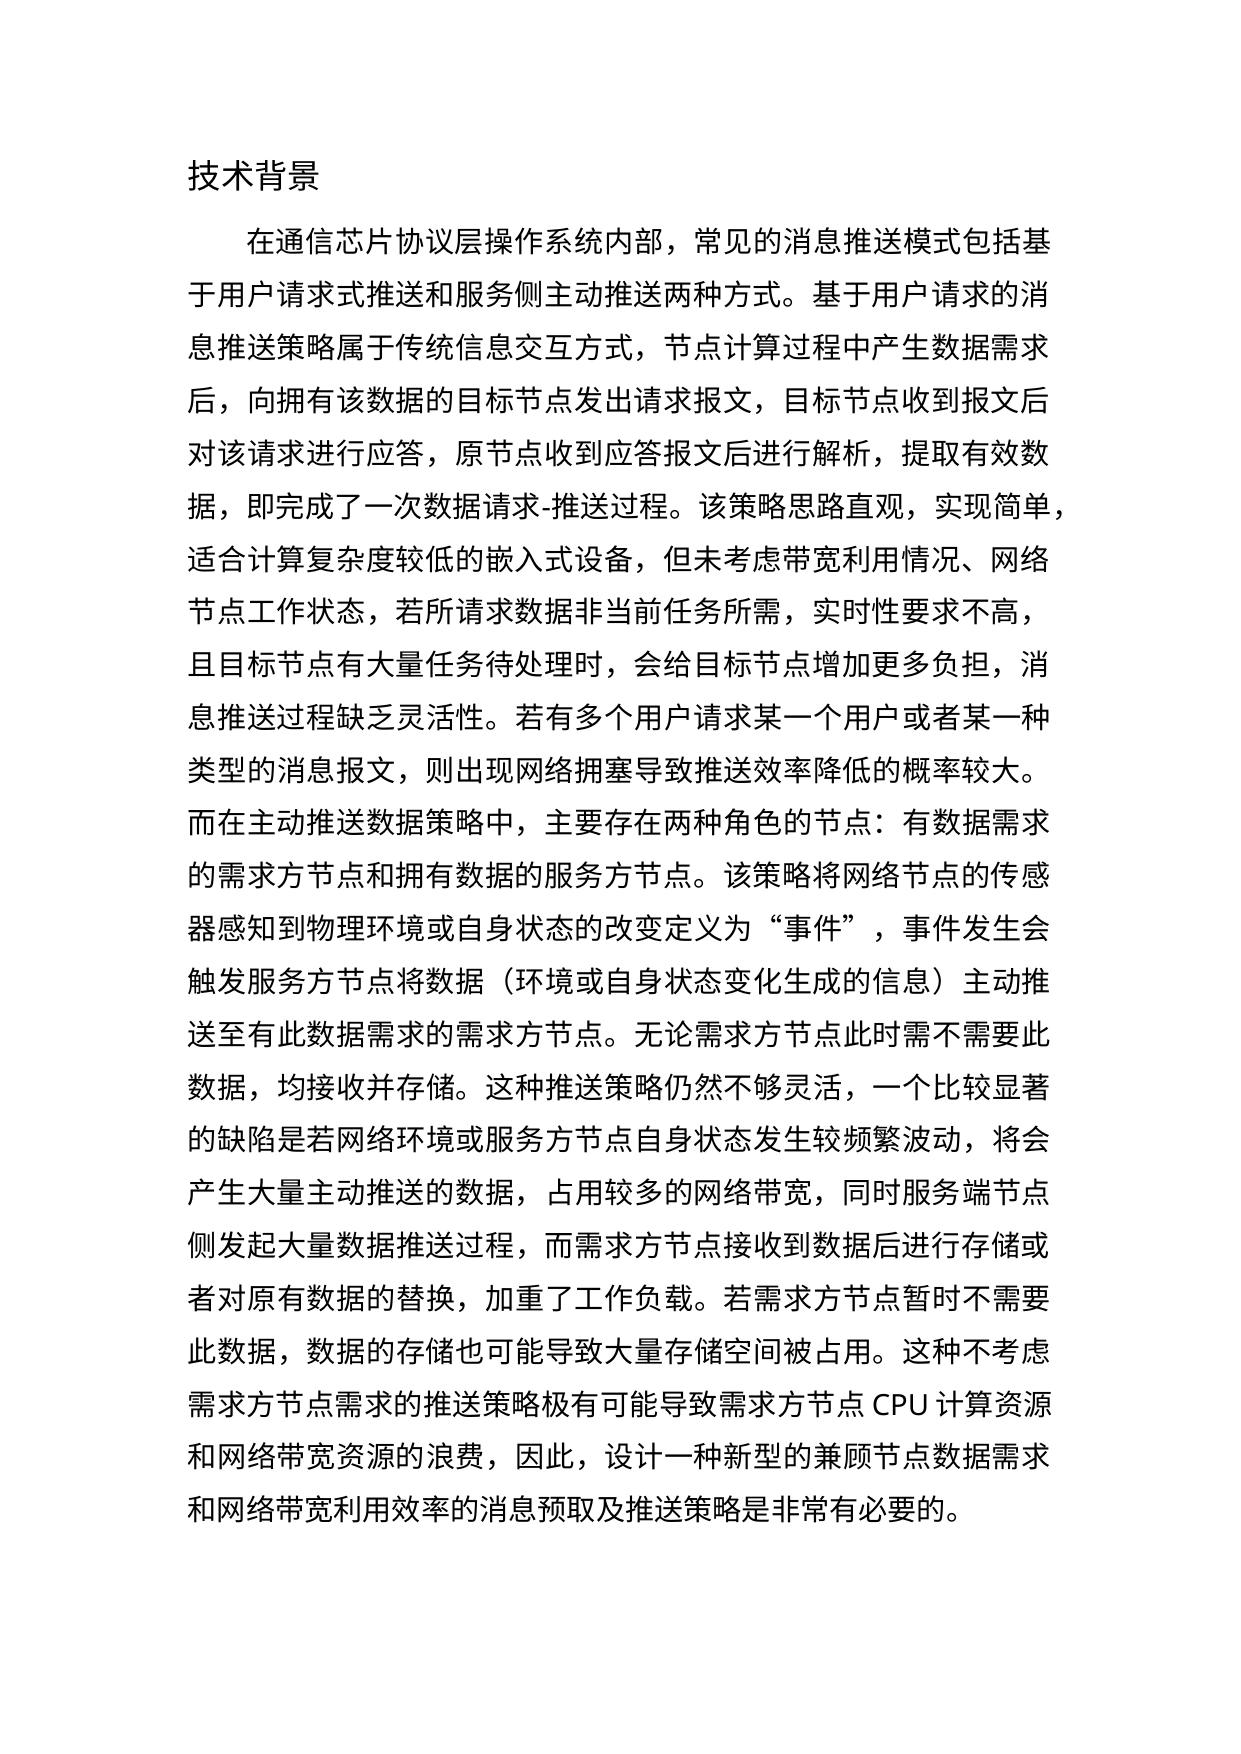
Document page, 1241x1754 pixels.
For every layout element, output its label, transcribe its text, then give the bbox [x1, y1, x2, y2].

text 技术背景 [187, 150, 1053, 198]
text 在通信芯片协议层操作系统内部，常见的消息推送模式包括基于用户请求式推送和服务侧主动推送两种方式。基于用户请求的消息推送策略属于传统信息交互方式，节点计算过程中产生数据需求后，向拥有该数据的目标节点发出请求报文，目标节点收到报文后对该请求进行应答，原节点收到应答报文后进行解析，提取有效数据，即完成了一次数据请求-推送过程。该策略思路直观，实现简单，适合计算复杂度较低的嵌入式设备，但未考虑带宽利用情况、网络节点工作状态，若所请求数据非当前任务所需，实时性要求不高，且目标节点有大量任务待处理时，会给目标节点增加更多负担，消息推送过程缺乏灵活性。若有多个用户请求某一个用户或者某一种类型的消息报文，则出现网络拥塞导致推送效率降低的概率较大。而在主动推送数据策略中，主要存在两种角色的节点：有数据需求的需求方节点和拥有数据的服务方节点。该策略将网络节点的传感器感知到物理环境或自身状态的改变定义为“事件”，事件发生会触发服务方节点将数据（环境或自身状态变化生成的信息）主动推送至有此数据需求的需求方节点。无论需求方节点此时需不需要此数据，均接收并存储。这种推送策略仍然不够灵活，一个比较显著的缺陷是若网络环境或服务方节点自身状态发生较频繁波动，将会产生大量主动推送的数据，占用较多的网络带宽，同时服务端节点侧发起大量数据推送过程，而需求方节点接收到数据后进行存储或者对原有数据的替换，加重了工作负载。若需求方节点暂时不需要此数据，数据的存储也可能导致大量存储空间被占用。这种不考虑需求方节点需求的推送策略极有可能导致需求方节点CPU计算资源和网络带宽资源的浪费，因此，设计一种新型的兼顾节点数据需求和网络带宽利用效率的消息预取及推送策略是非常有必要的。 [187, 219, 1053, 1529]
